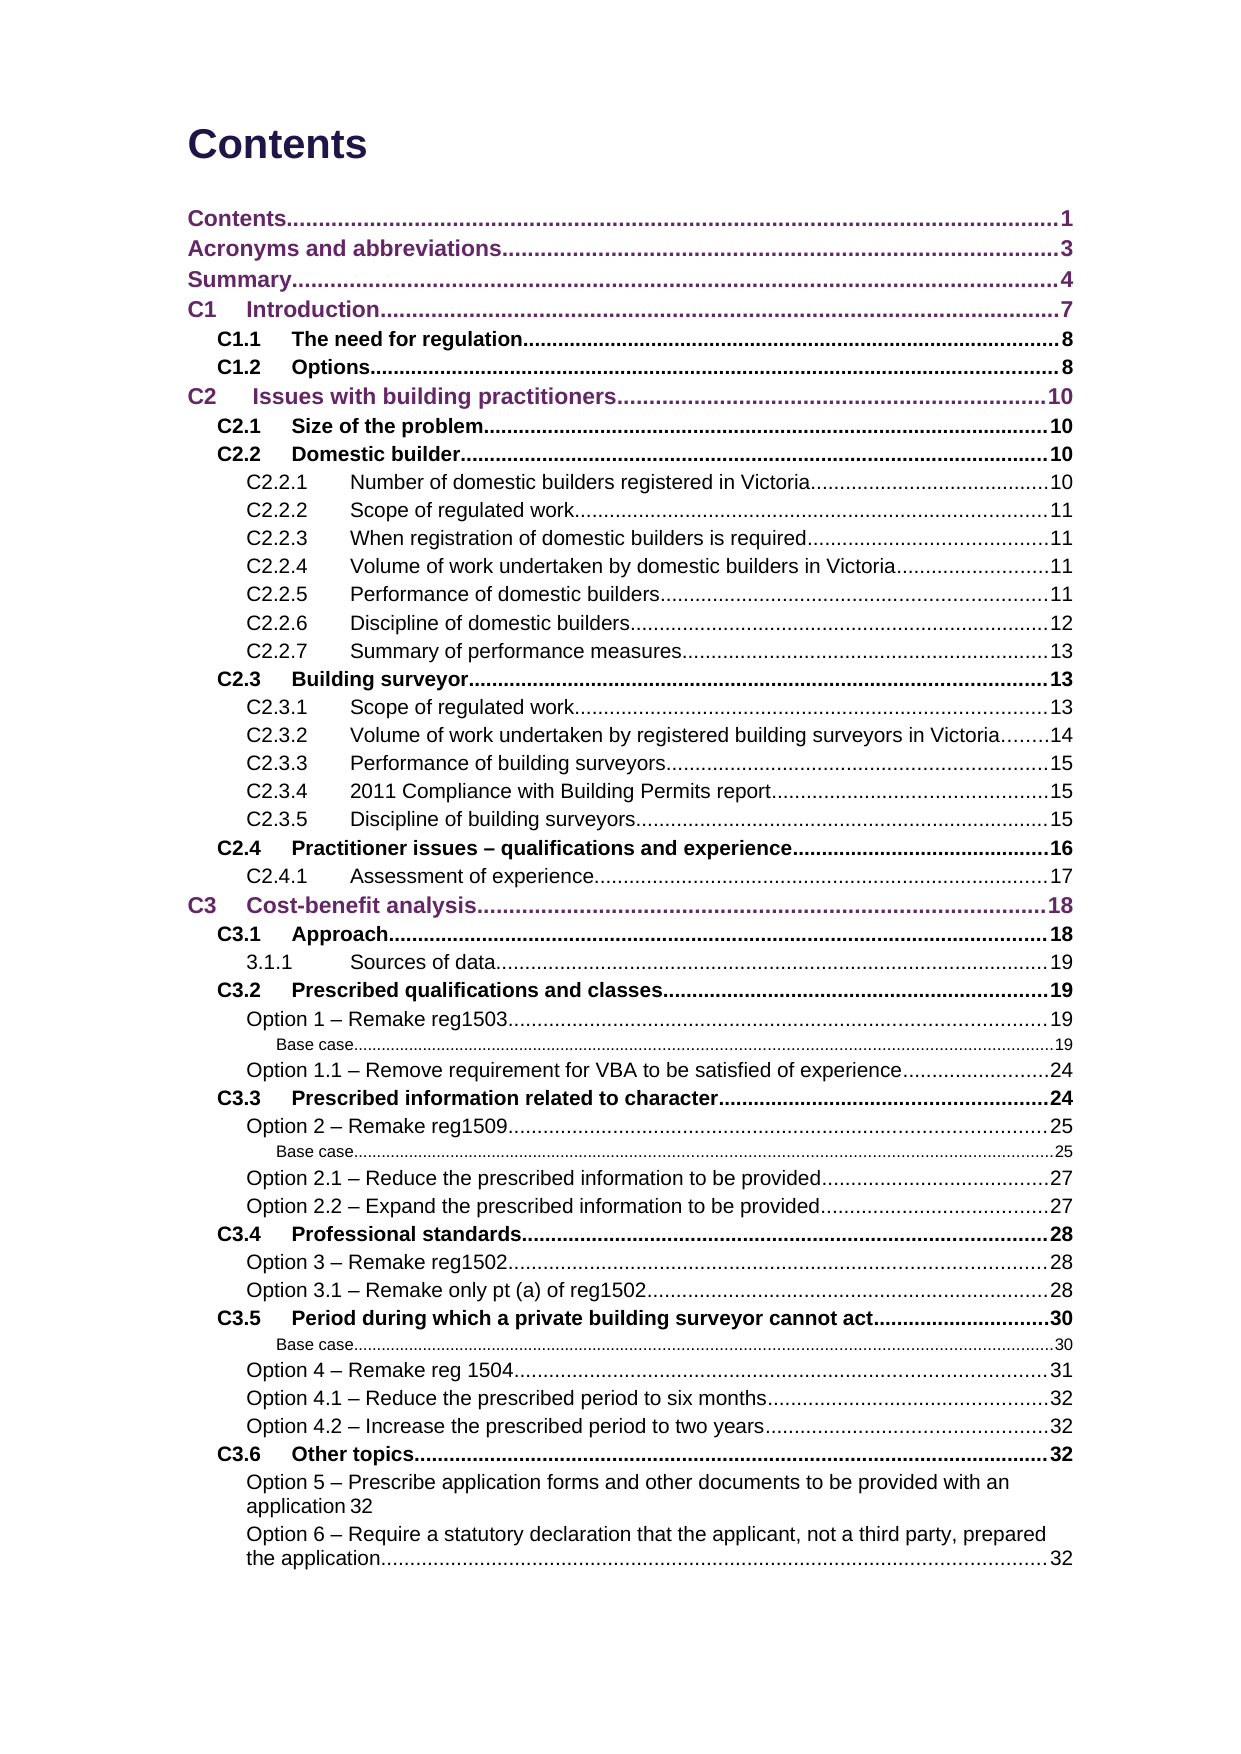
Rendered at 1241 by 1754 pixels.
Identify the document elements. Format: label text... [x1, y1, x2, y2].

text C2.3.5 Discipline of building surveyors 15 [246, 807, 1078, 831]
text C2 Issues with building practitioners 10 [187, 383, 989, 409]
text C3.3 Prescribed information related to character 24 [217, 1086, 1078, 1110]
text Acronyms and abbreviations 3 [187, 235, 989, 261]
text Base case 30 [276, 1334, 1078, 1353]
text C2.2 Domestic builder 10 [217, 442, 1078, 466]
text C2.3 Building surveyor 13 [217, 667, 1078, 691]
text C1.1 The need for regulation 8 [217, 327, 1078, 351]
text C3.4 Professional standards 28 [217, 1222, 1078, 1246]
text C2.1 Size of the problem 10 [217, 413, 1078, 437]
text Option 3 – Remake reg1502 28 [246, 1250, 1078, 1274]
text C2.3.1 Scope of regulated work 13 [246, 695, 1078, 719]
text C2.4.1 Assessment of experience 17 [246, 863, 1078, 887]
text C3.2 Prescribed qualifications and classes 19 [217, 978, 1078, 1002]
text Option 2 – Remake reg1509 25 [246, 1114, 1078, 1138]
subtitle Contents [187, 119, 1078, 167]
text C2.2.4 Volume of work undertaken by domestic builders in Victoria 11 [246, 554, 1078, 578]
text Option 4.2 – Increase the prescribed period to two years 32 [246, 1414, 1078, 1438]
text Option 6 – Require a statutory declaration that the applicant, not a third party, prepared the application 32 [246, 1522, 1078, 1570]
text C2.2.7 Summary of performance measures 13 [246, 638, 1078, 662]
text Contents 1 [187, 204, 989, 231]
text Option 4 – Remake reg 1504 31 [246, 1358, 1078, 1382]
text C3.5 Period during which a private building surveyor cannot act 30 [217, 1306, 1078, 1330]
text Option 1 – Remake reg1503 19 [246, 1006, 1078, 1030]
text C2.2.6 Discipline of domestic builders 12 [246, 610, 1078, 634]
text C2.4 Practitioner issues – qualifications and experience 16 [217, 835, 1078, 859]
text C1.2 Options 8 [217, 355, 1078, 379]
text C2.2.2 Scope of regulated work 11 [246, 498, 1078, 522]
text C2.3.3 Performance of building surveyors 15 [246, 751, 1078, 775]
text C3 Cost-benefit analysis 18 [187, 892, 989, 918]
text C3.6 Other topics 32 [217, 1442, 1078, 1466]
text C2.3.2 Volume of work undertaken by registered building surveyors in Victoria 14 [246, 723, 1078, 747]
text Option 2.1 – Reduce the prescribed information to be provided 27 [246, 1166, 1078, 1189]
text C1 Introduction 7 [187, 296, 989, 322]
text Summary 4 [187, 266, 989, 292]
text C2.2.5 Performance of domestic builders 11 [246, 582, 1078, 606]
text Option 5 – Prescribe application forms and other documents to be provided with an application 32 [246, 1470, 1078, 1518]
text Option 1.1 – Remove requirement for VBA to be satisfied of experience 24 [246, 1058, 1078, 1082]
text Option 4.1 – Reduce the prescribed period to six months 32 [246, 1386, 1078, 1410]
text Base case 19 [276, 1034, 1078, 1054]
text Option 2.2 – Expand the prescribed information to be provided 27 [246, 1194, 1078, 1218]
text C2.2.1 Number of domestic builders registered in Victoria 10 [246, 470, 1078, 494]
text Option 3.1 – Remake only pt (a) of reg1502 28 [246, 1278, 1078, 1302]
text Base case 25 [276, 1142, 1078, 1161]
text 3.1.1 Sources of data 19 [246, 950, 1078, 974]
text C2.2.3 When registration of domestic builders is required 11 [246, 526, 1078, 550]
text C3.1 Approach 18 [217, 922, 1078, 946]
text C2.3.4 2011 Compliance with Building Permits report 15 [246, 779, 1078, 803]
